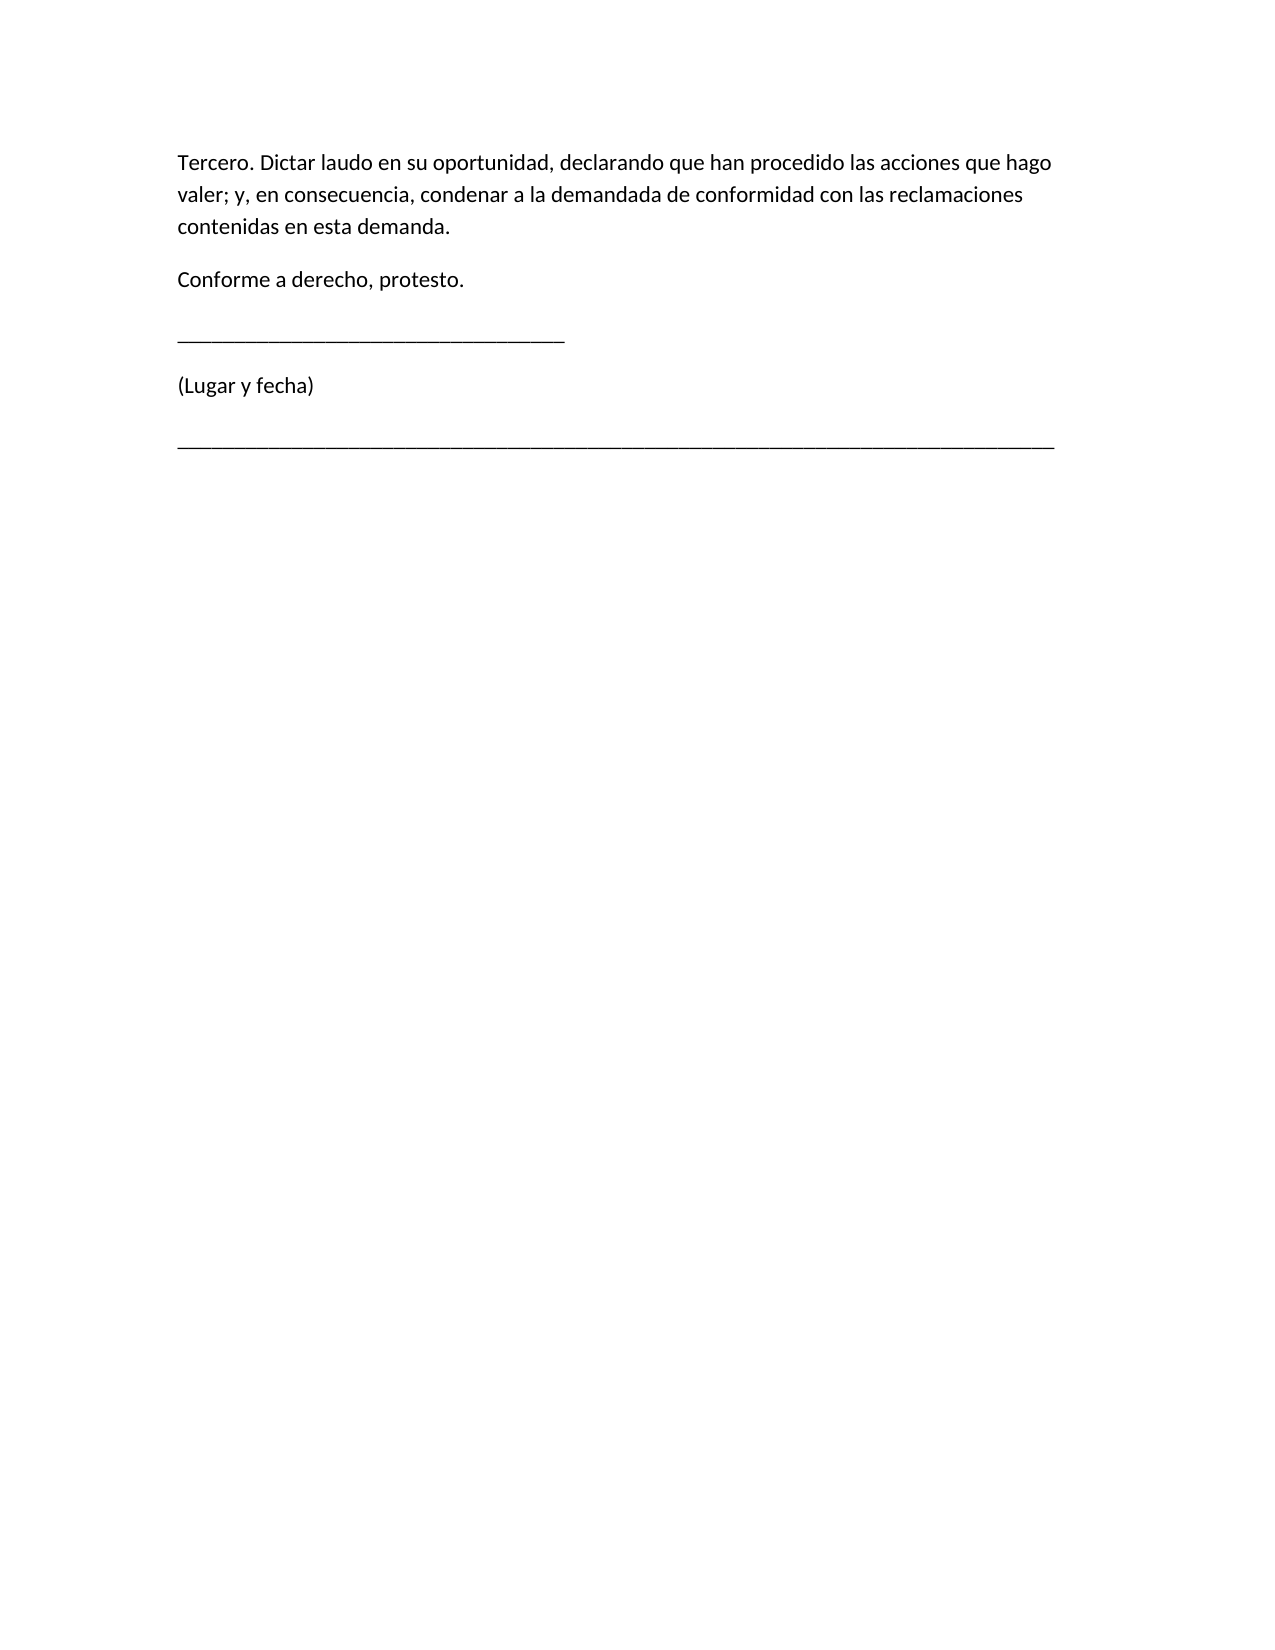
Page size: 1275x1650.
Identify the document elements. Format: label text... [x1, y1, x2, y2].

text __________________________________ [177, 318, 1098, 346]
text Conforme a derecho, protesto. [177, 265, 1098, 293]
text _____________________________________________________________________________ [177, 424, 1098, 452]
text (Lugar y fecha) [177, 371, 1098, 399]
text Tercero. Dictar laudo en su oportunidad, declarando que han procedido las acciones que hago valer; y, en consecuencia, condenar a la demandada de conformidad con las reclamaciones contenidas en esta demanda. [177, 148, 1098, 240]
